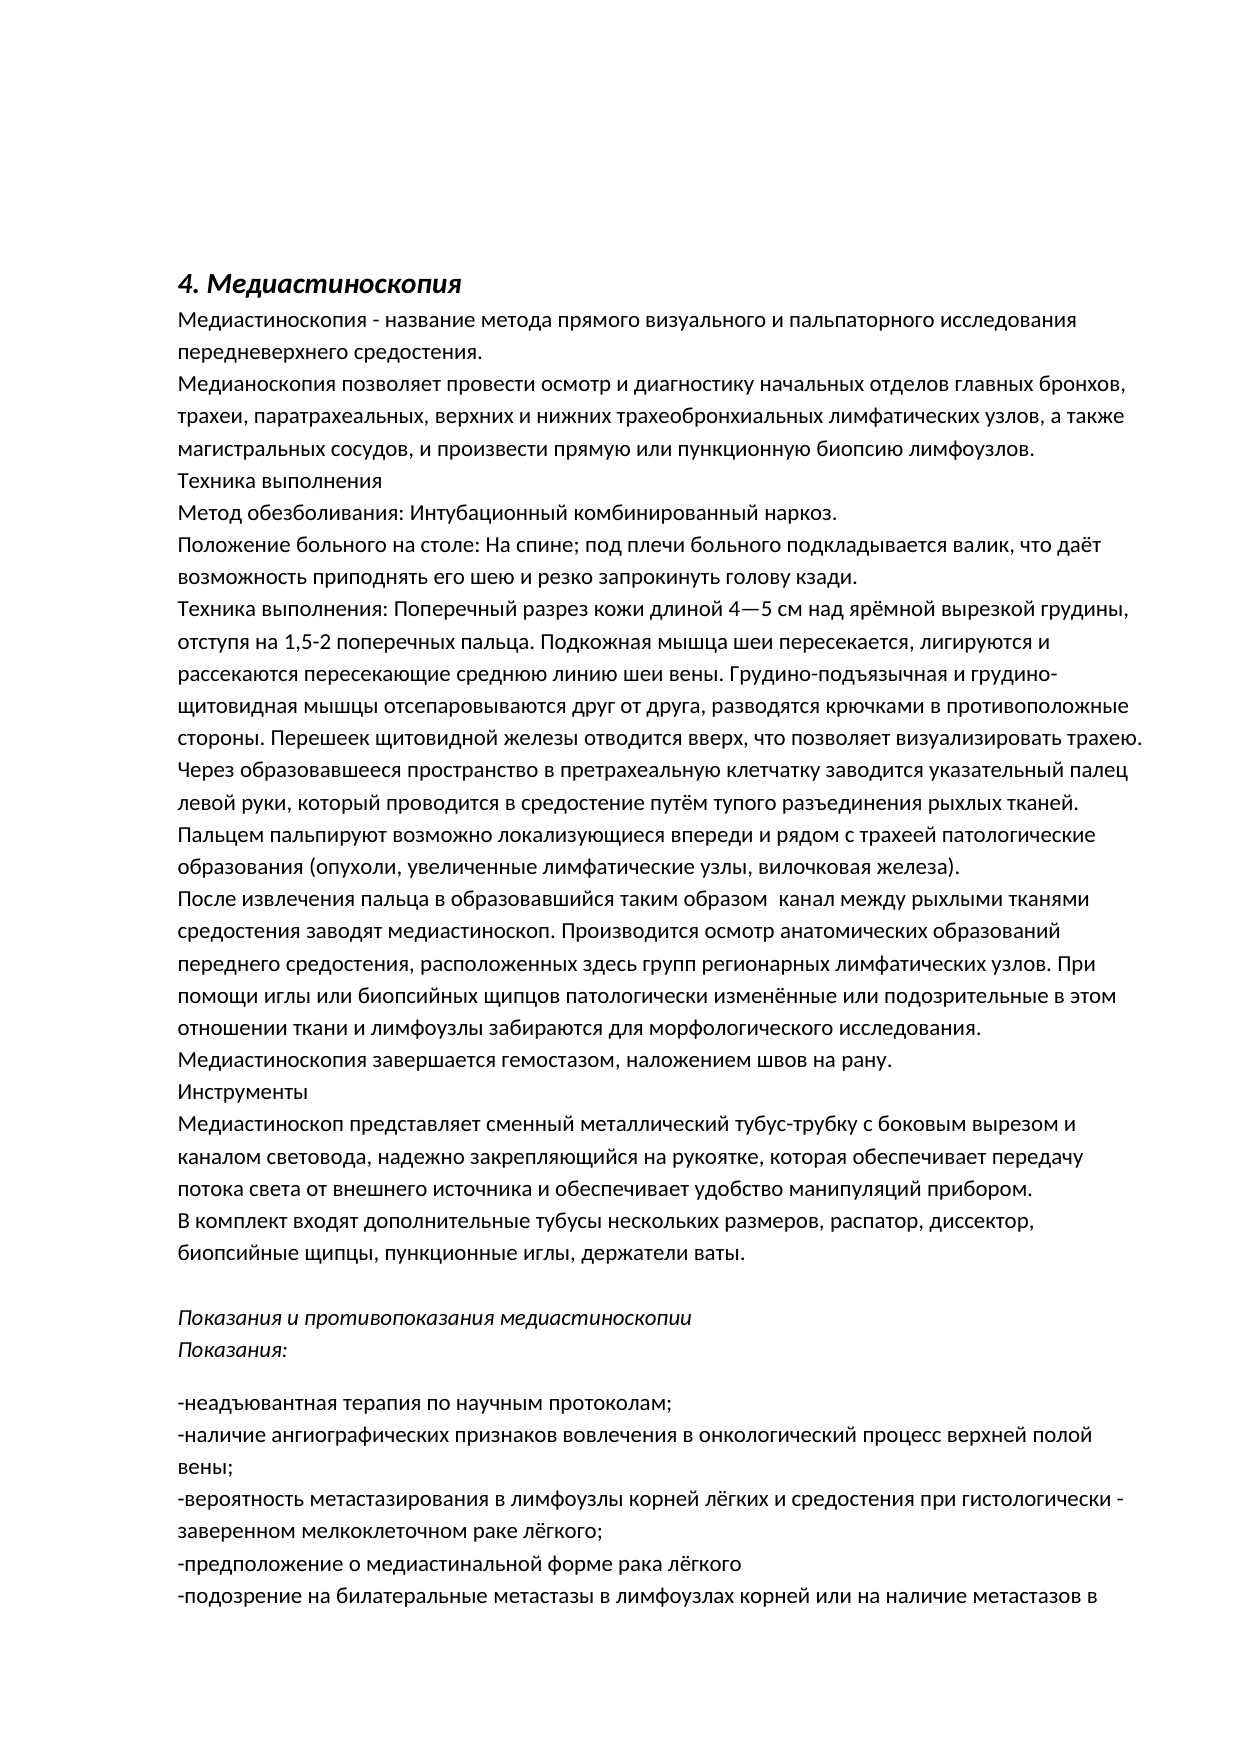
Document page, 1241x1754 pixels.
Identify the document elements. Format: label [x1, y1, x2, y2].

table_header [177, 118, 1152, 1609]
